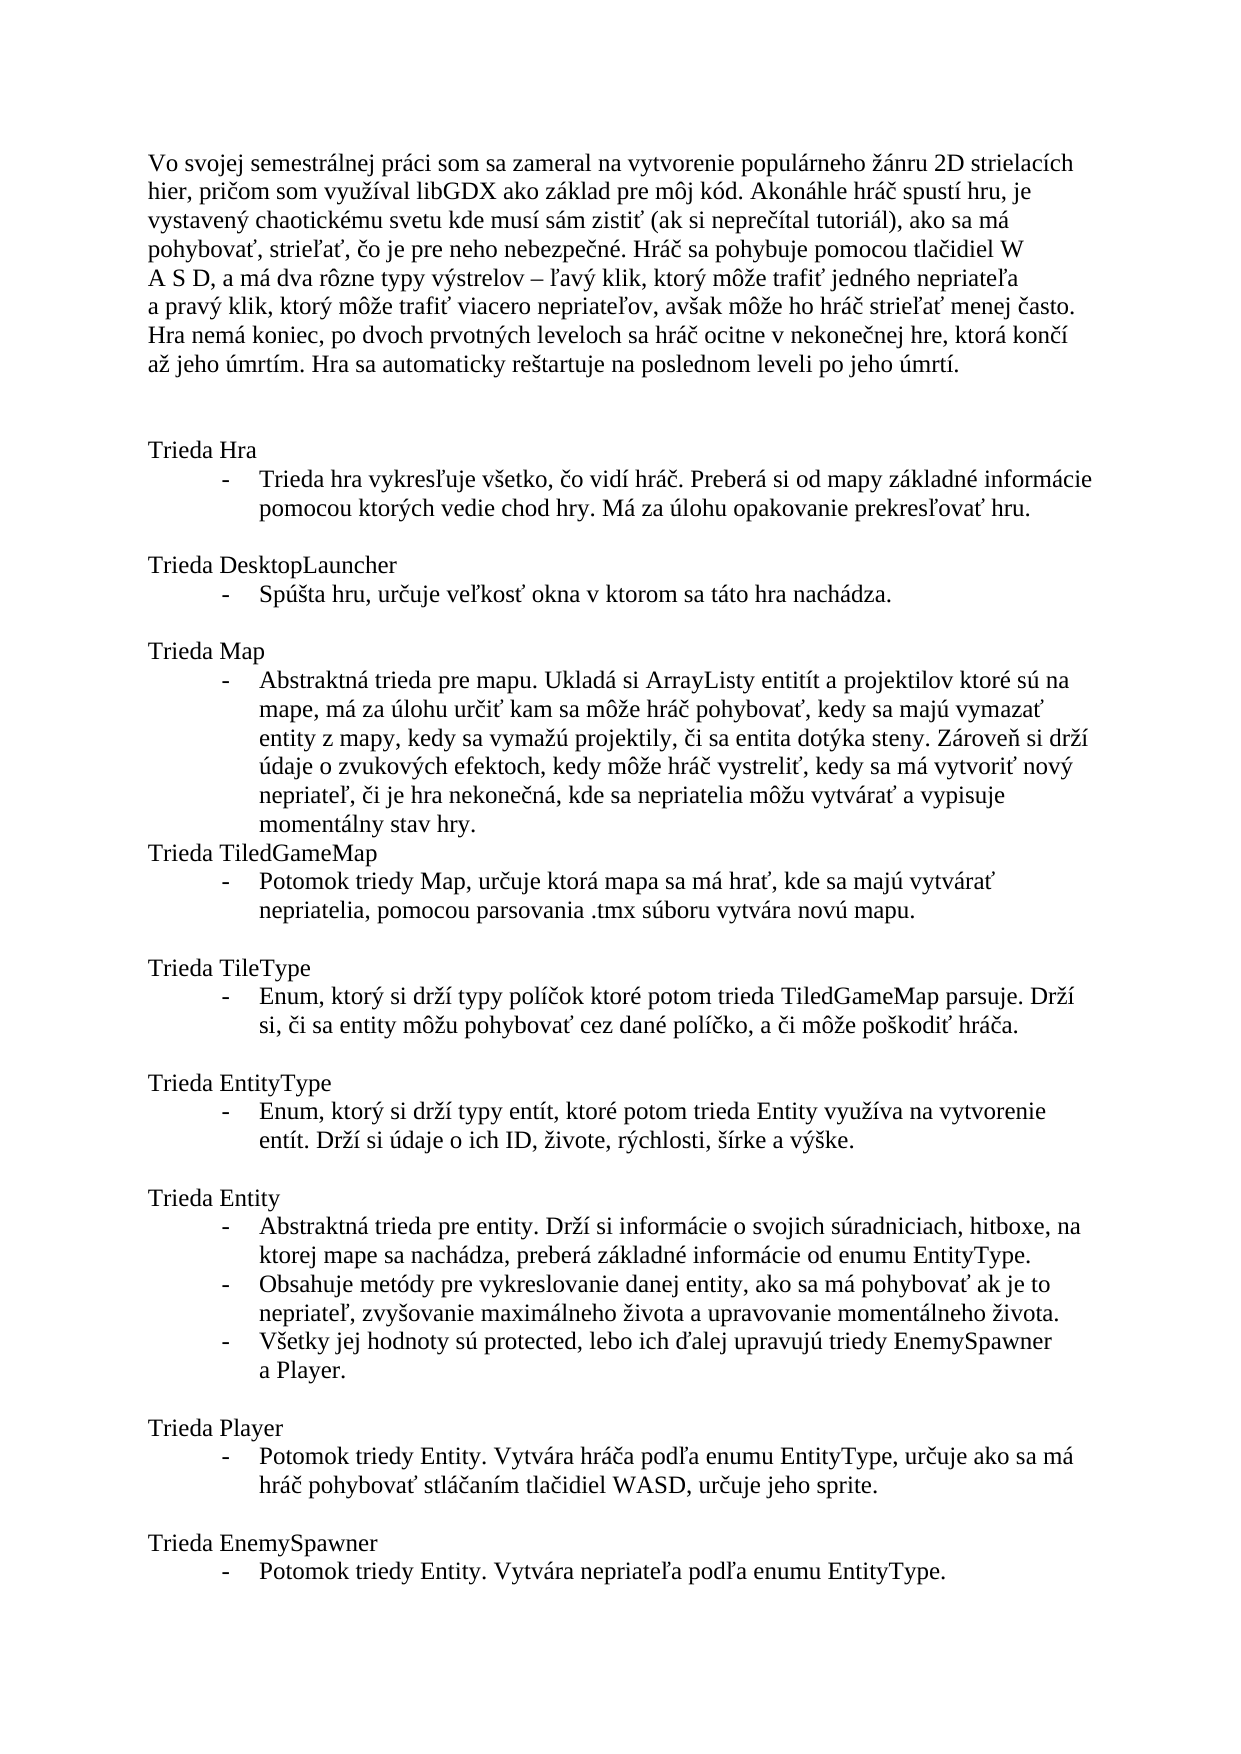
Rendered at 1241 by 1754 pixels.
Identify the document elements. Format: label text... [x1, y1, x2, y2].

list Enum, ktorý si drží typy entít, ktoré potom trieda Entity využíva na vytvorenie entít. Drží si údaje o ich ID, živote, rýchlosti, šírke a výške. [221, 1096, 1093, 1154]
text Trieda EntityType [148, 1068, 1093, 1096]
list Abstraktná trieda pre mapu. Ukladá si ArrayListy entitít a projektilov ktoré sú na mape, má za úlohu určiť kam sa môže hráč pohybovať, kedy sa majú vymazať entity z mapy, kedy sa vymažú projektily, či sa entita dotýka steny. Zároveň si drží údaje o zvukových efektoch, kedy môže hráč vystreliť, kedy sa má vytvoriť nový nepriateľ, či je hra nekonečná, kde sa nepriatelia môžu vytvárať a vypisuje momentálny stav hry. [221, 665, 1093, 838]
list Potomok triedy Map, určuje ktorá mapa sa má hrať, kde sa majú vytvárať nepriatelia, pomocou parsovania .tmx súboru vytvára novú mapu. [221, 866, 1093, 924]
text Trieda TileType [148, 953, 1093, 981]
list Potomok triedy Entity. Vytvára nepriateľa podľa enumu EntityType. [221, 1556, 1093, 1585]
list Všetky jej hodnoty sú protected, lebo ich ďalej upravujú triedy EnemySpawner a Player. [221, 1326, 1093, 1384]
text Trieda Hra [148, 435, 1093, 464]
text Trieda Map [148, 636, 1093, 665]
text Trieda Player [148, 1413, 1093, 1441]
list Trieda hra vykresľuje všetko, čo vidí hráč. Preberá si od mapy základné informácie pomocou ktorých vedie chod hry. Má za úlohu opakovanie prekresľovať hru. [221, 464, 1093, 521]
list Spúšta hru, určuje veľkosť okna v ktorom sa táto hra nachádza. [221, 579, 1093, 608]
text Vo svojej semestrálnej práci som sa zameral na vytvorenie populárneho žánru 2D strielacích hier, pričom som využíval libGDX ako základ pre môj kód. Akonáhle hráč spustí hru, je vystavený chaotickému svetu kde musí sám zistiť (ak si neprečítal tutoriál), ako sa má pohybovať, strieľať, čo je pre neho nebezpečné. Hráč sa pohybuje pomocou tlačidiel W A S D, a má dva rôzne typy výstrelov – ľavý klik, ktorý môže trafiť jedného nepriateľa a pravý klik, ktorý môže trafiť viacero nepriateľov, avšak môže ho hráč strieľať menej často. Hra nemá koniec, po dvoch prvotných leveloch sa hráč ocitne v nekonečnej hre, ktorá končí až jeho úmrtím. Hra sa automaticky reštartuje na poslednom leveli po jeho úmrtí. [148, 148, 1093, 378]
list Potomok triedy Entity. Vytvára hráča podľa enumu EntityType, určuje ako sa má hráč pohybovať stláčaním tlačidiel WASD, určuje jeho sprite. [221, 1441, 1093, 1499]
text Trieda TiledGameMap [148, 838, 1093, 866]
text Trieda Entity [148, 1183, 1093, 1211]
list Enum, ktorý si drží typy políčok ktoré potom trieda TiledGameMap parsuje. Drží si, či sa entity môžu pohybovať cez dané políčko, a či môže poškodiť hráča. [221, 981, 1093, 1039]
text Trieda EnemySpawner [148, 1528, 1093, 1556]
text Trieda DesktopLauncher [148, 550, 1093, 579]
list Obsahuje metódy pre vykreslovanie danej entity, ako sa má pohybovať ak je to nepriateľ, zvyšovanie maximálneho života a upravovanie momentálneho života. [221, 1269, 1093, 1326]
list Abstraktná trieda pre entity. Drží si informácie o svojich súradniciach, hitboxe, na ktorej mape sa nachádza, preberá základné informácie od enumu EntityType. [221, 1211, 1093, 1269]
